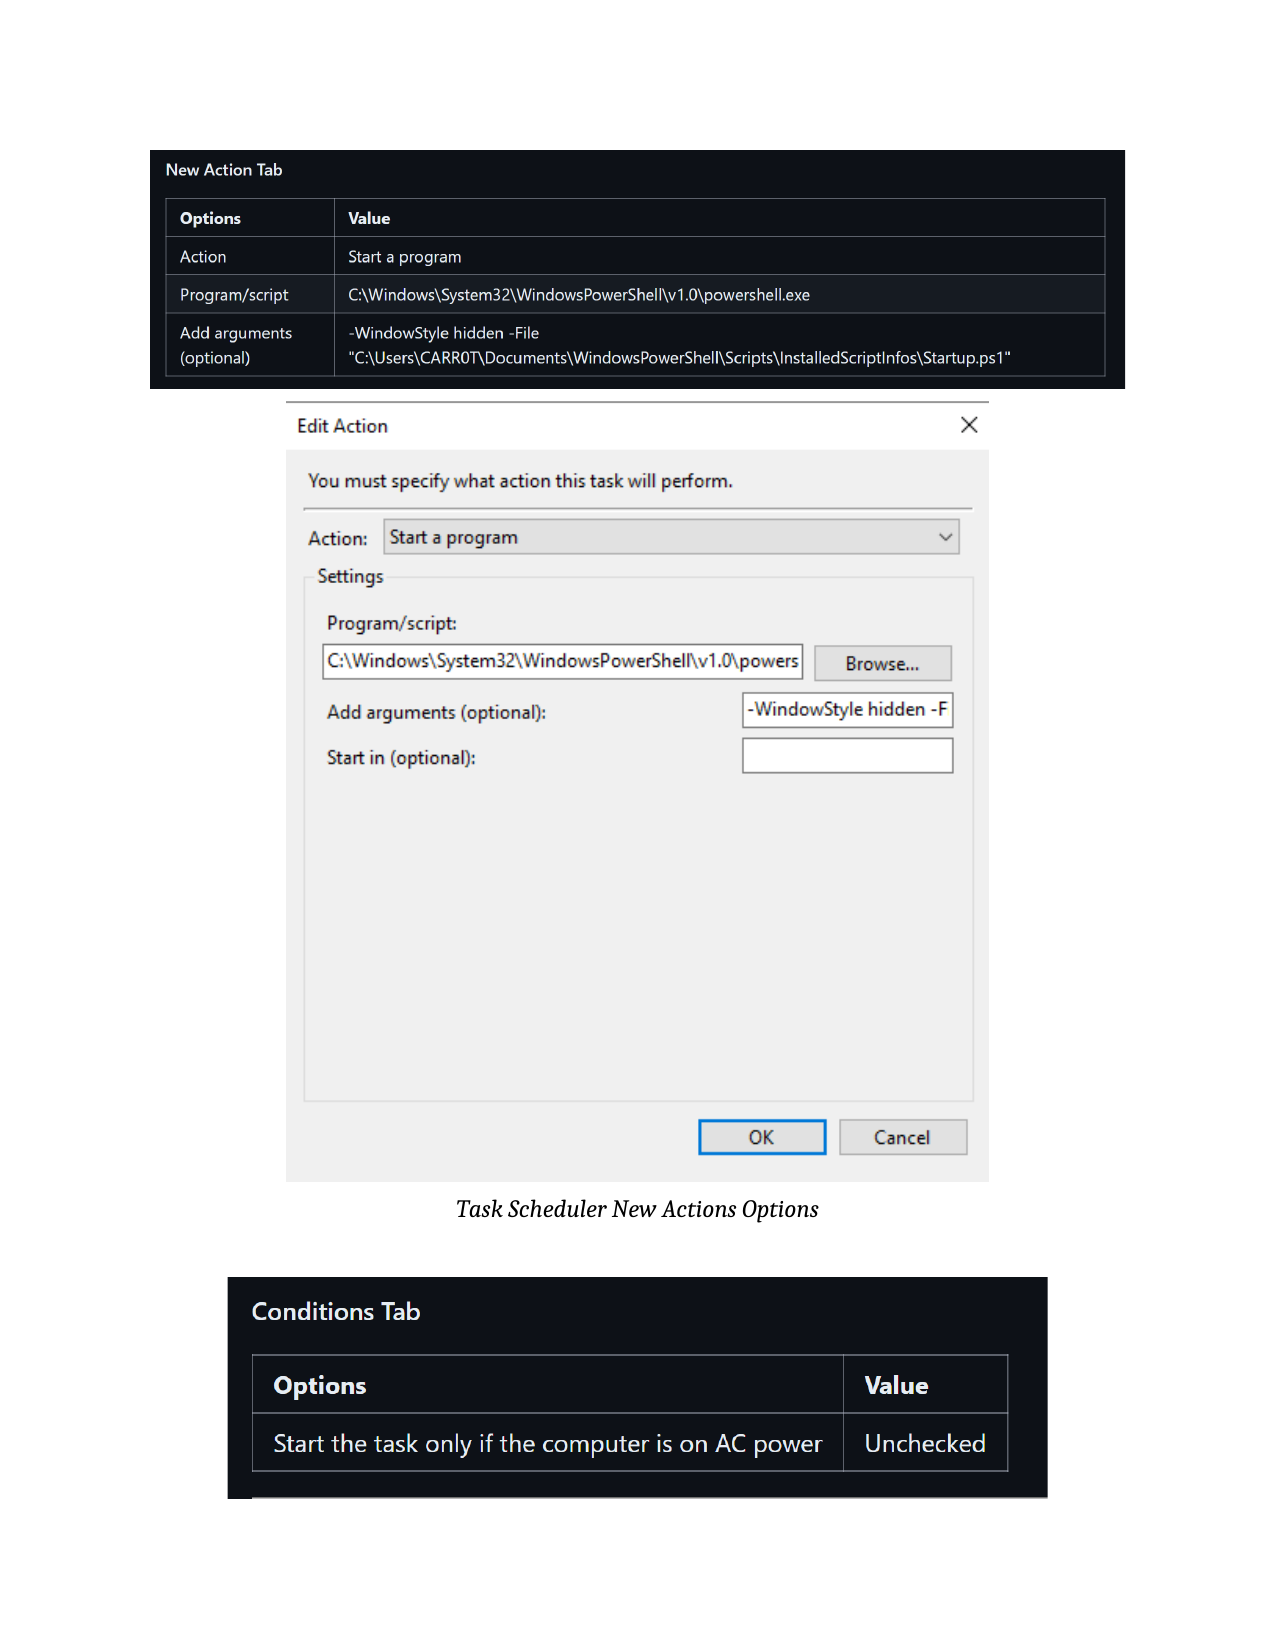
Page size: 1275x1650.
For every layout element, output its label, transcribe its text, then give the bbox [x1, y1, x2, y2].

picture [227, 1277, 1048, 1499]
picture [150, 150, 1125, 389]
text Task Scheduler New Actions Options [150, 1194, 1125, 1223]
picture [286, 400, 989, 1182]
